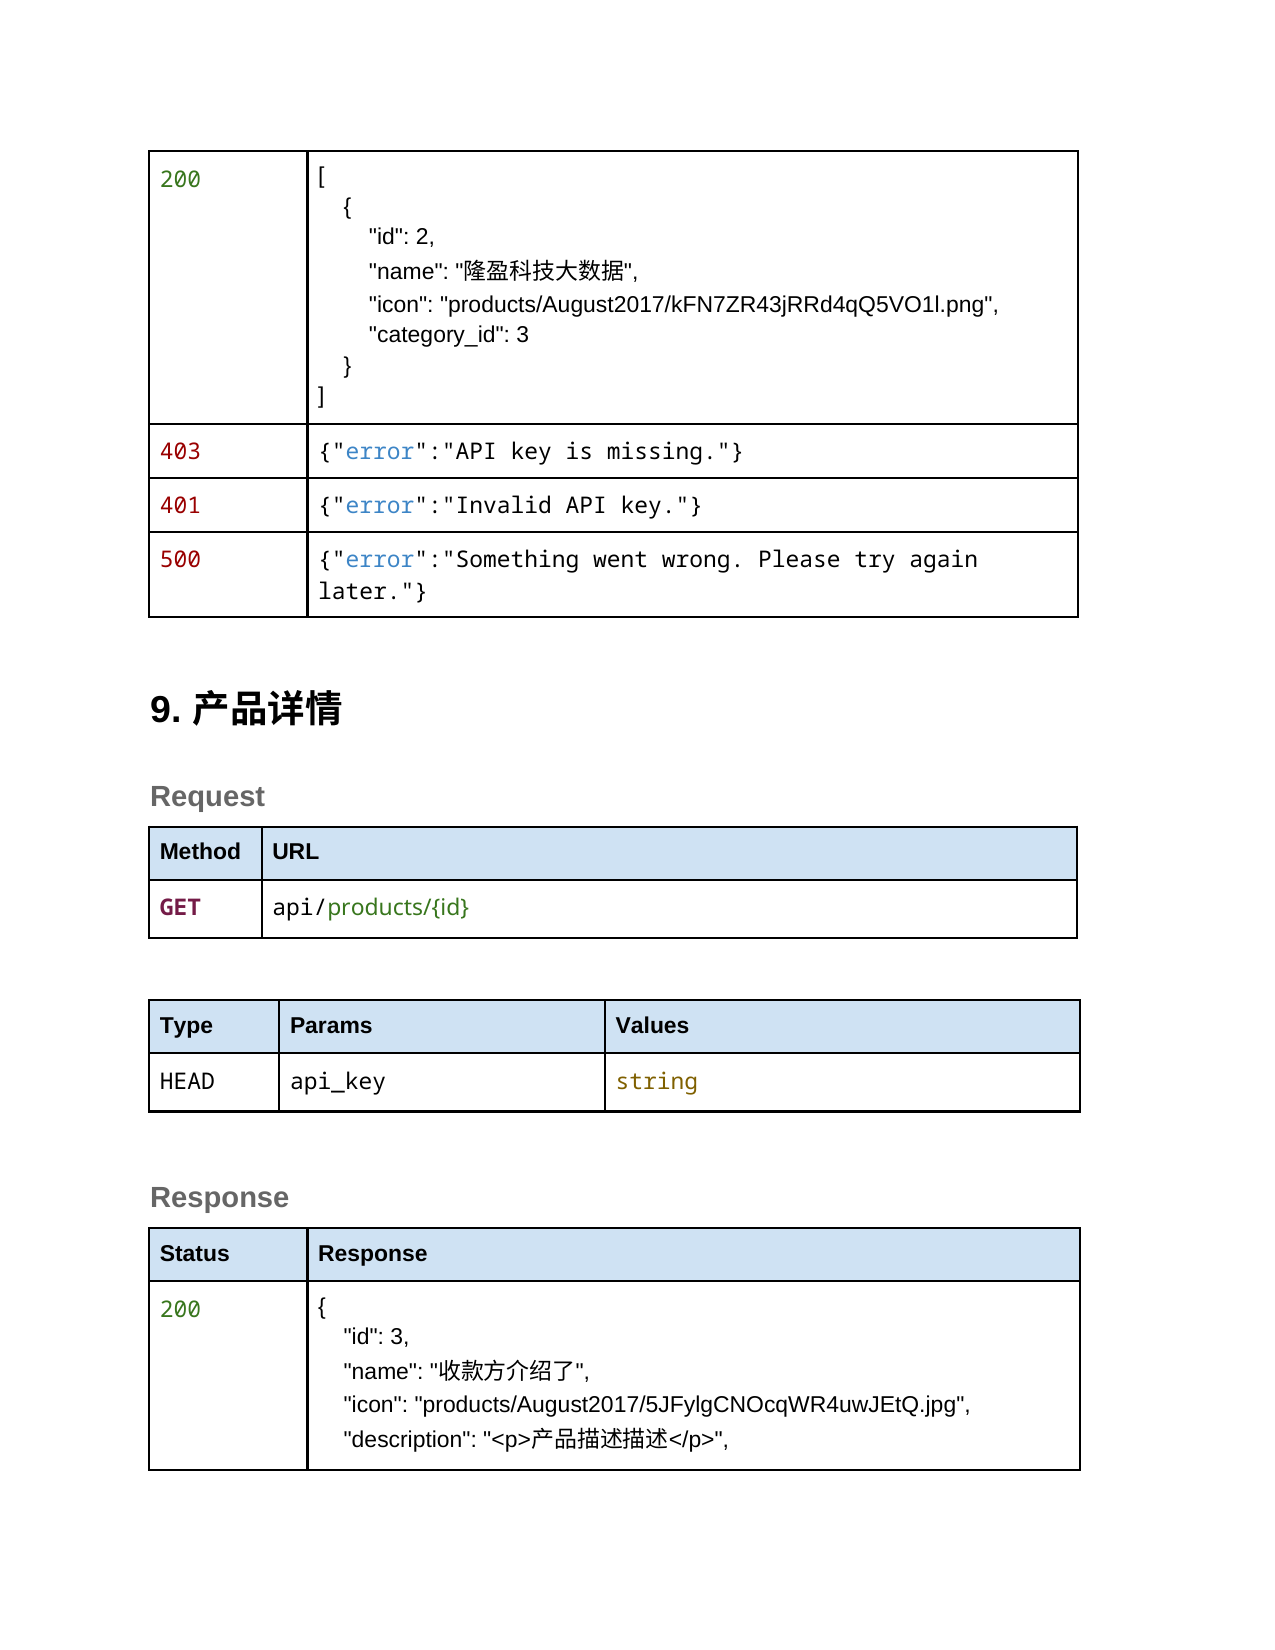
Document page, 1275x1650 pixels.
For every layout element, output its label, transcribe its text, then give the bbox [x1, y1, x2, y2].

list 产品详情 [150, 679, 1125, 733]
table_header Method [150, 828, 261, 879]
table_header Type [150, 1001, 278, 1052]
table_header Values [606, 1001, 1079, 1052]
table_cell {"error":"Something went wrong. Please try again later."} [309, 533, 1077, 616]
subtitle Request [150, 779, 1152, 812]
table_cell 200 [150, 1282, 306, 1469]
table_header Status [150, 1229, 306, 1280]
table_cell 200 [150, 152, 306, 422]
table_cell 401 [150, 479, 306, 531]
table_cell GET [150, 881, 261, 937]
table_cell [ { "id": 2, "name": "隆盈科技大数据", "icon": "products/August2017/kFN7ZR43jRRd4qQ5VO1l.png", "category_id": 3 } ] [309, 152, 1077, 422]
table_cell string [606, 1054, 1079, 1110]
table_header Response [309, 1229, 1079, 1280]
table_cell HEAD [150, 1054, 278, 1110]
table_cell api/products/{id} [263, 881, 1076, 937]
table_header URL [263, 828, 1076, 879]
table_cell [309, 1282, 1079, 1469]
table_cell 500 [150, 533, 306, 616]
table_cell api_key [280, 1054, 604, 1110]
table_cell {"error":"API key is missing."} [309, 425, 1077, 477]
subtitle Response [150, 1180, 1152, 1214]
table_cell 403 [150, 425, 306, 477]
table_header Params [280, 1001, 604, 1052]
table_cell {"error":"Invalid API key."} [309, 479, 1077, 531]
